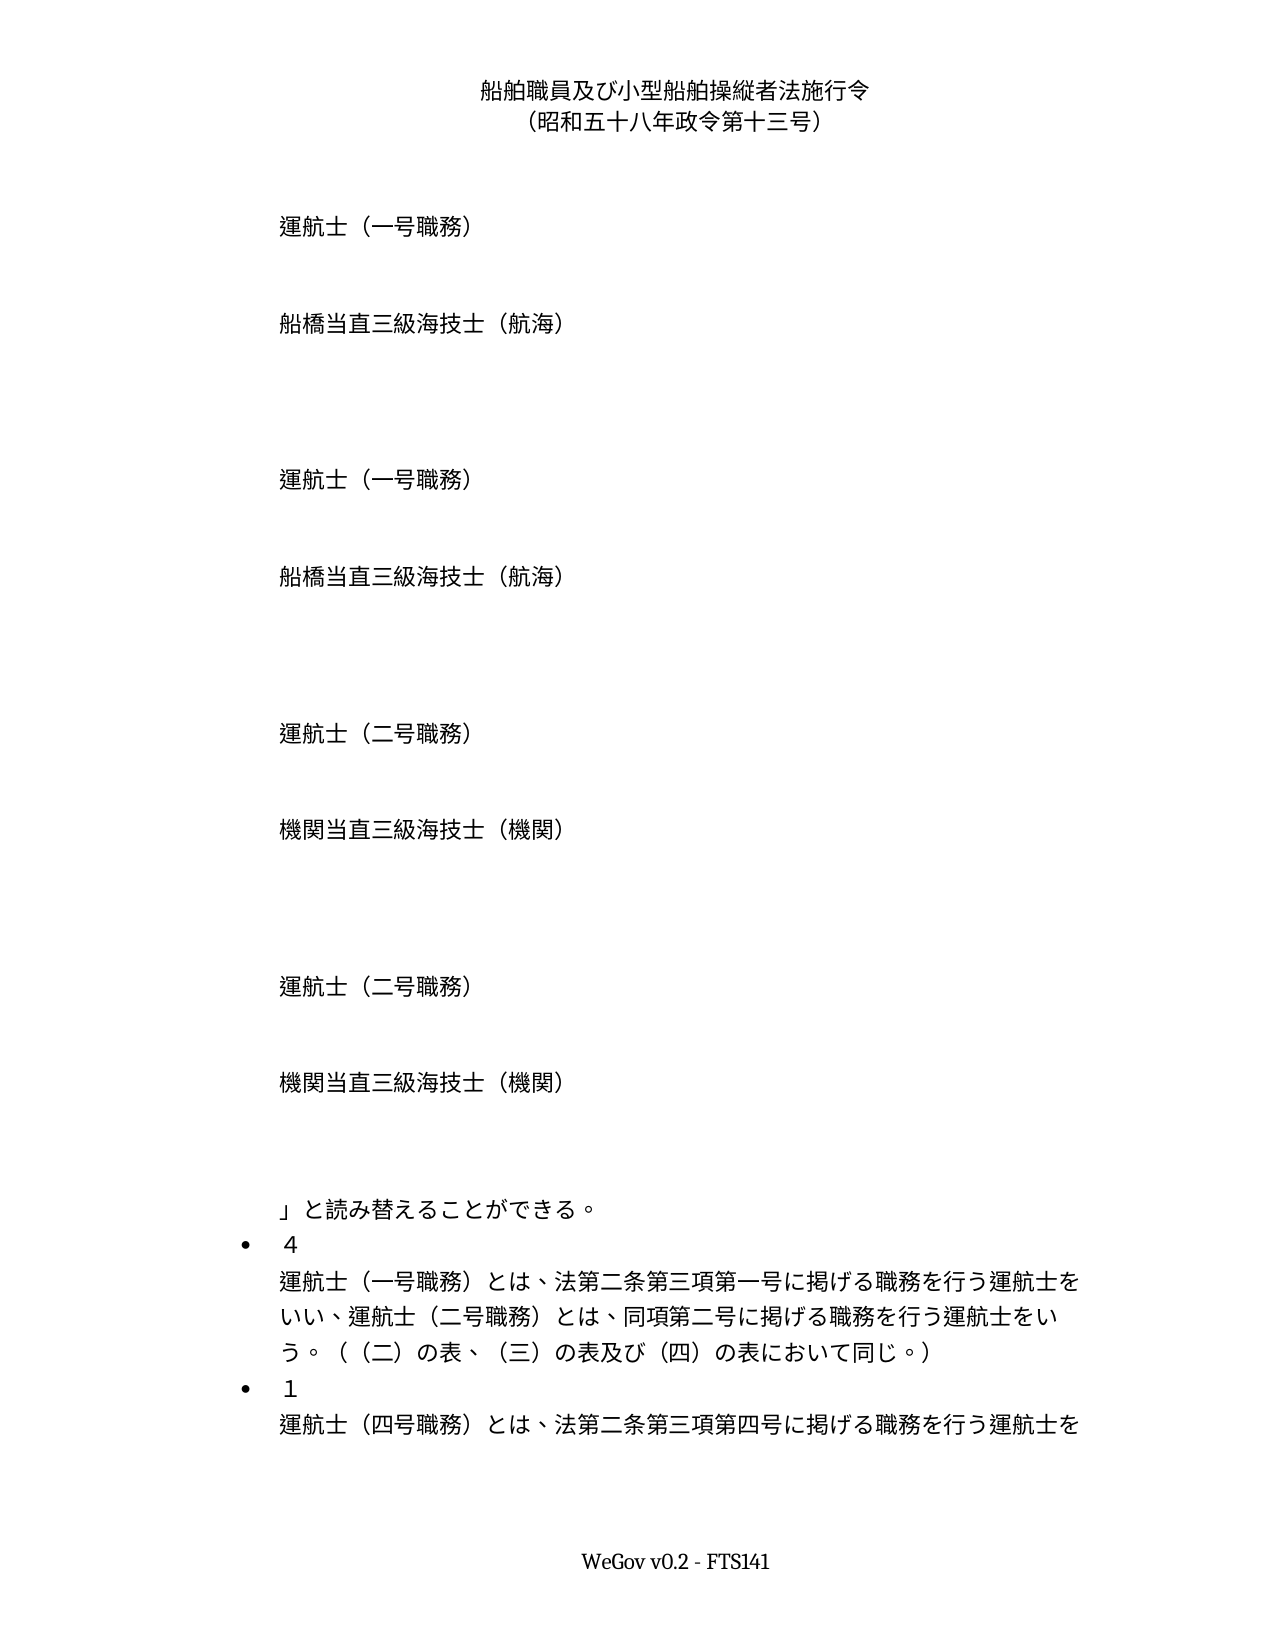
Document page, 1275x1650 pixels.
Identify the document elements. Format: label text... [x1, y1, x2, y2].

list ４ 運航士（一号職務）とは、法第二条第三項第一号に掲げる職務を行う運航士をいい、運航士（二号職務）とは、同項第二号に掲げる職務を行う運航士をいう。（（二）の表、（三）の表及び（四）の表において同じ。） [242, 1229, 1087, 1368]
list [242, 1373, 1087, 1440]
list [242, 150, 1087, 1225]
